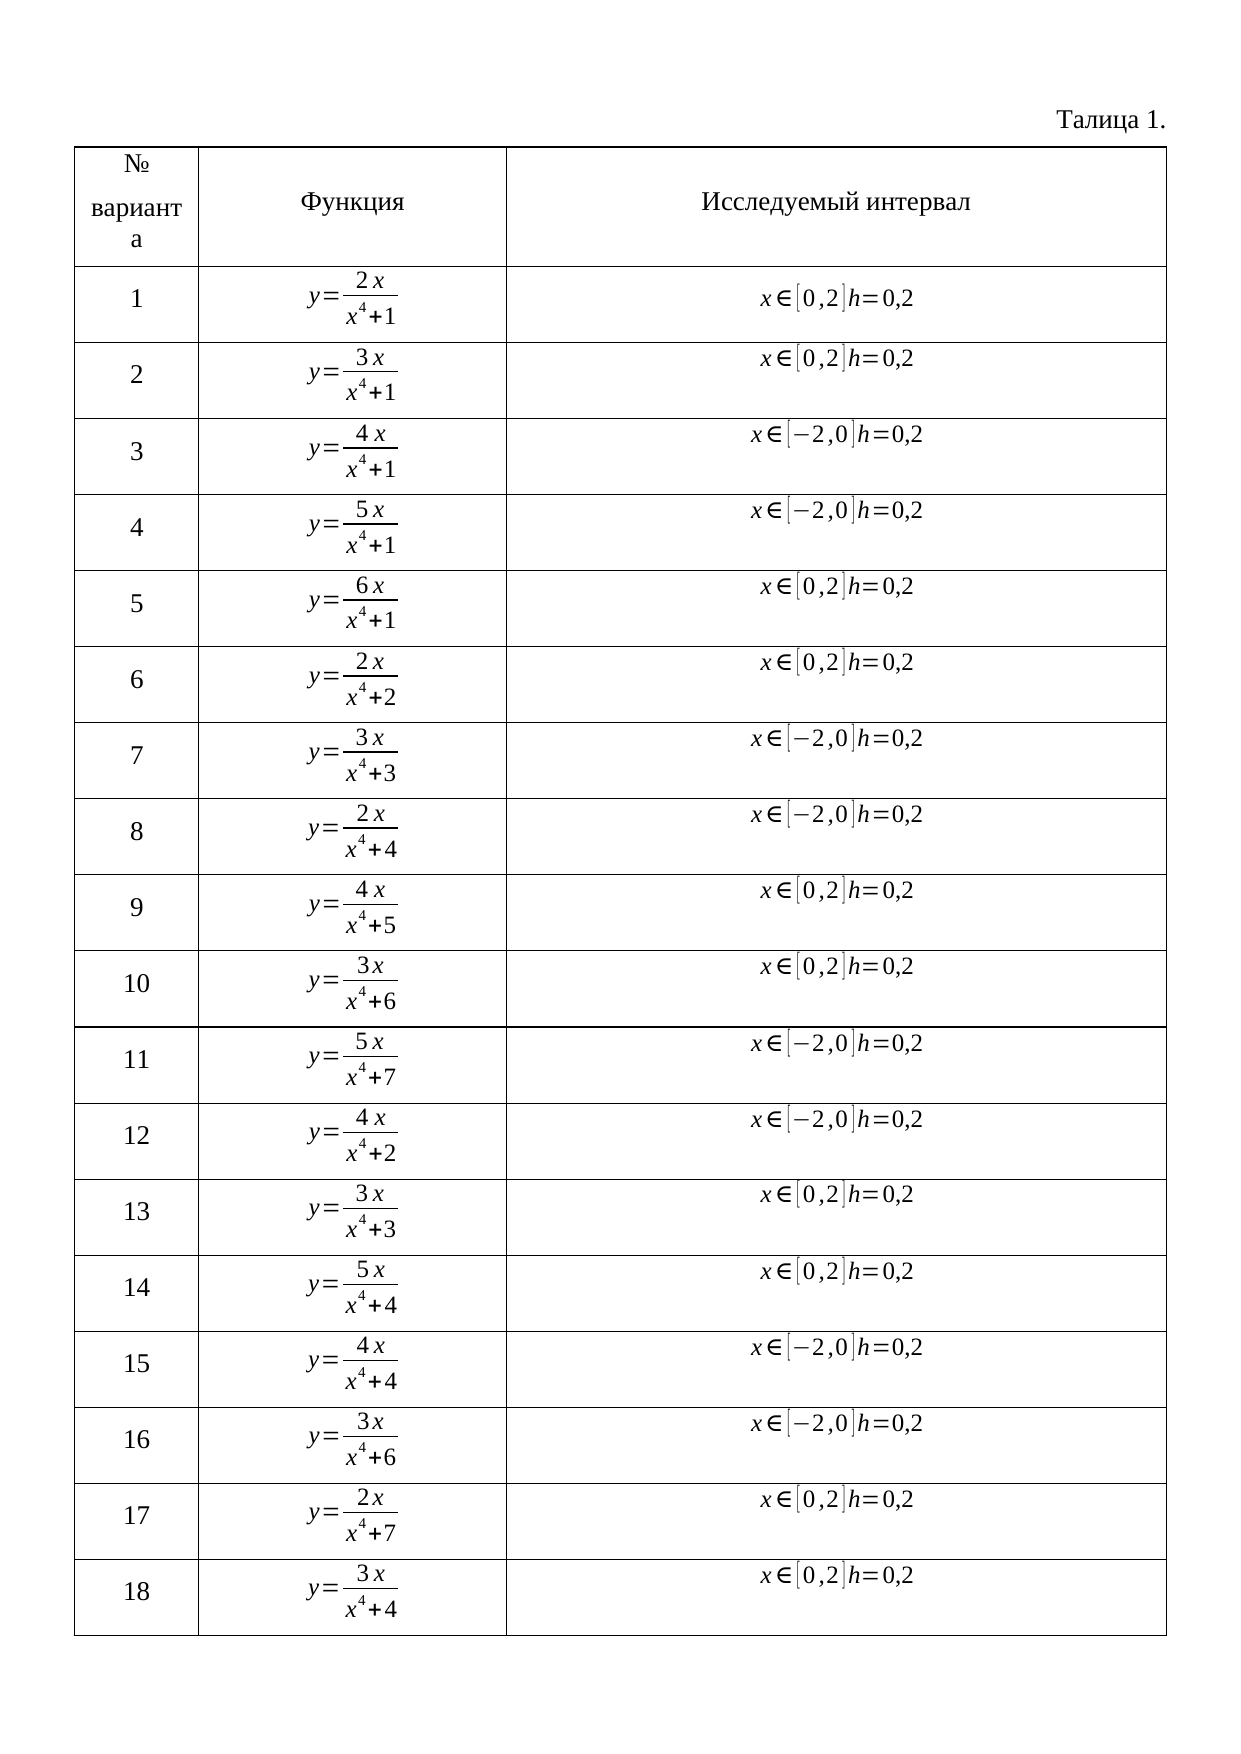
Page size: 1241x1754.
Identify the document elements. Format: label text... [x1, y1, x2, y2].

table_cell [507, 495, 1166, 570]
table_cell [199, 875, 506, 950]
table_cell [507, 1332, 1166, 1407]
table_cell 7 [75, 723, 198, 798]
table_cell [199, 571, 506, 646]
table_cell [507, 647, 1166, 722]
table_cell [199, 1104, 506, 1178]
table_cell [507, 875, 1166, 950]
table_cell [199, 1560, 506, 1635]
table_cell [199, 799, 506, 874]
table_cell [199, 495, 506, 570]
table_cell [507, 1028, 1166, 1102]
table_cell 4 [75, 495, 198, 570]
table_cell [199, 647, 506, 722]
table_cell [199, 1408, 506, 1483]
table_cell 2 [75, 343, 198, 418]
table_cell [199, 1332, 506, 1407]
table_cell 1 [75, 267, 198, 342]
table_header Исследуемый интервал [507, 148, 1166, 266]
table_cell 5 [75, 571, 198, 646]
table_cell 9 [75, 875, 198, 950]
table_cell 13 [75, 1180, 198, 1254]
table_cell [199, 1484, 506, 1559]
table_cell 18 [75, 1560, 198, 1635]
table_header Функция [199, 148, 506, 266]
table_cell [507, 1408, 1166, 1483]
text Талица 1. [74, 103, 1166, 134]
table_cell [507, 571, 1166, 646]
table_cell [507, 267, 1166, 342]
table_cell [507, 1180, 1166, 1254]
table_cell [199, 267, 506, 342]
table_cell 6 [75, 647, 198, 722]
table_cell [199, 723, 506, 798]
table_cell [199, 419, 506, 494]
table_cell 3 [75, 419, 198, 494]
table_cell [507, 419, 1166, 494]
table_cell 12 [75, 1104, 198, 1178]
table_cell [199, 1180, 506, 1254]
table_cell 8 [75, 799, 198, 874]
table_cell [199, 1028, 506, 1102]
table_cell [199, 1256, 506, 1331]
table_header № варианта [75, 148, 198, 266]
table_cell 17 [75, 1484, 198, 1559]
table_cell [507, 1484, 1166, 1559]
table_cell 16 [75, 1408, 198, 1483]
table_cell [199, 343, 506, 418]
table_cell 14 [75, 1256, 198, 1331]
table_cell 15 [75, 1332, 198, 1407]
table_cell [507, 723, 1166, 798]
table_cell [507, 1104, 1166, 1178]
table_cell [199, 951, 506, 1026]
table_cell [507, 799, 1166, 874]
table_cell 10 [75, 951, 198, 1026]
table_cell 11 [75, 1028, 198, 1102]
table_cell [507, 951, 1166, 1026]
table_cell [507, 1256, 1166, 1331]
table_cell [507, 1560, 1166, 1635]
table_cell [507, 343, 1166, 418]
